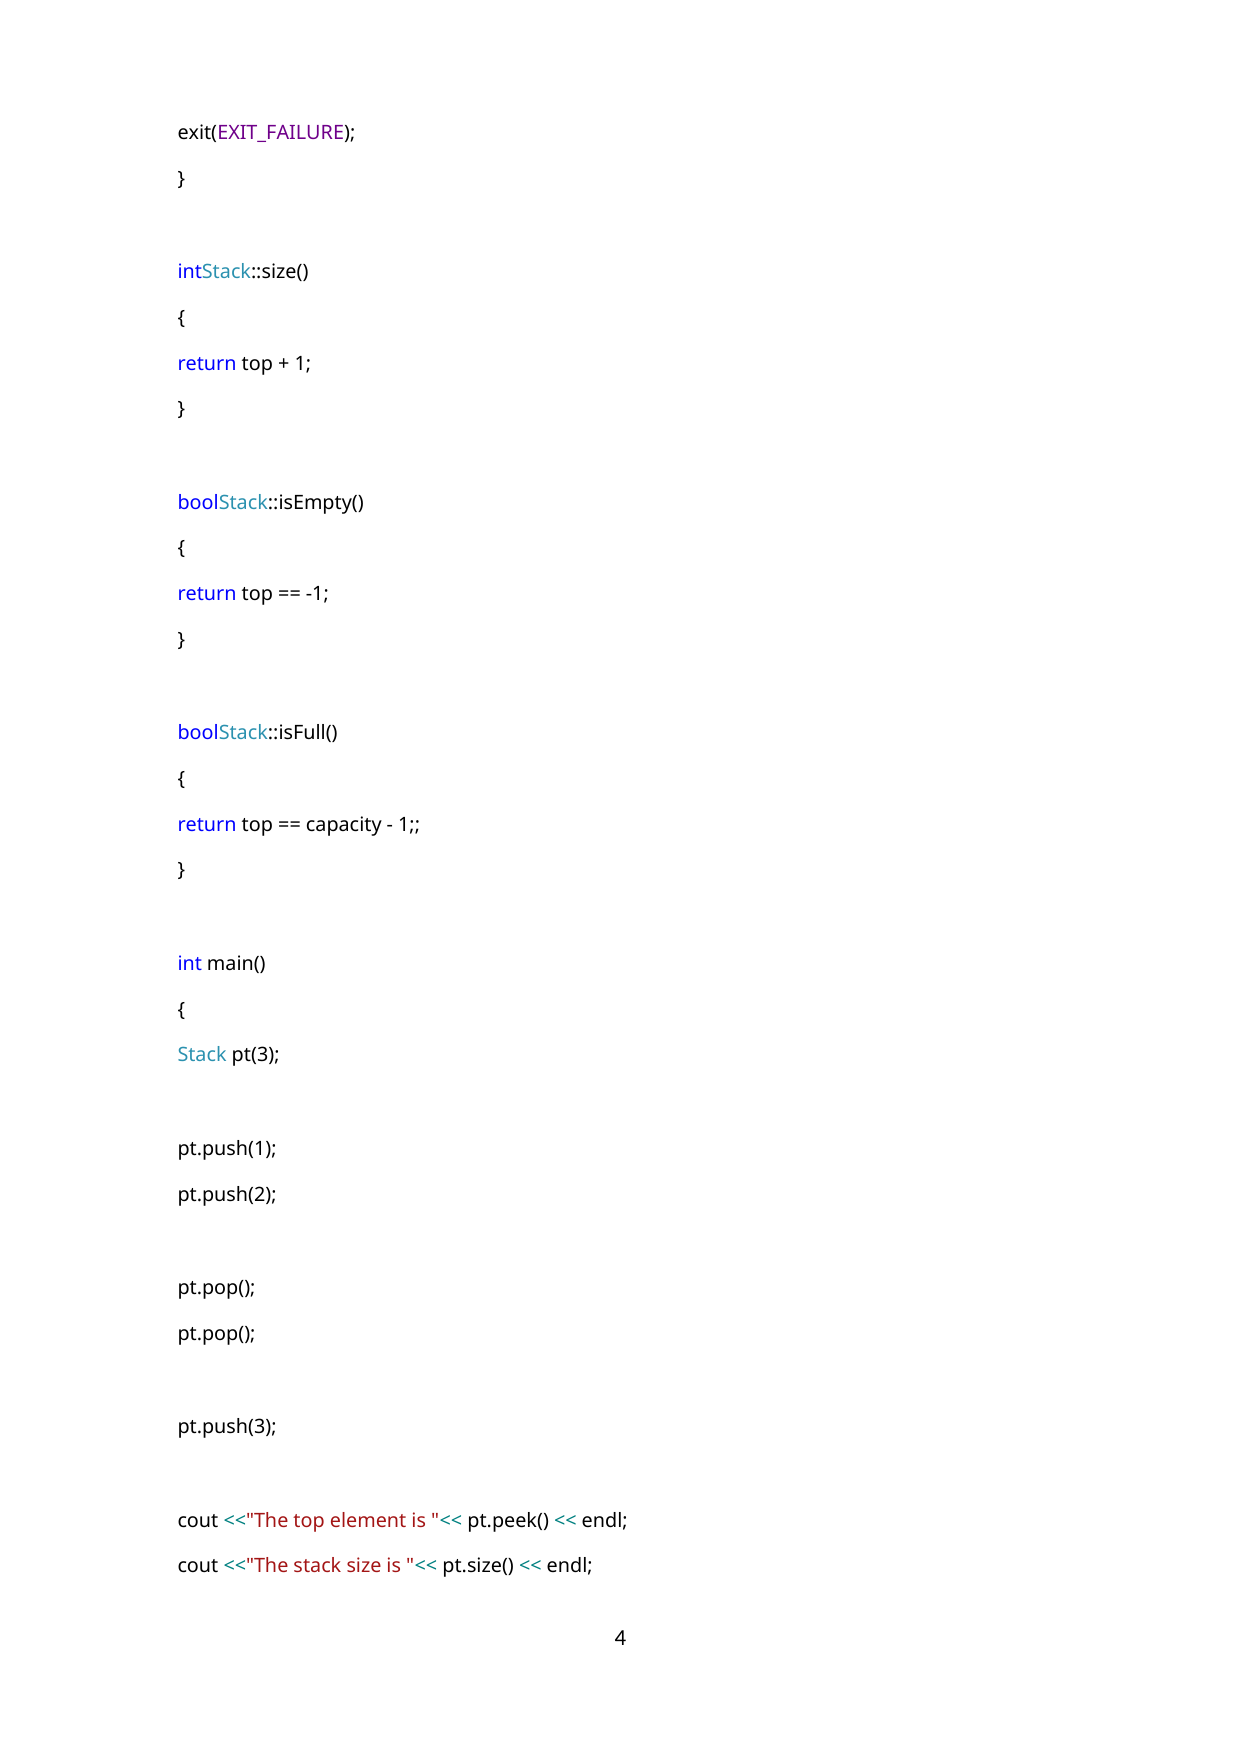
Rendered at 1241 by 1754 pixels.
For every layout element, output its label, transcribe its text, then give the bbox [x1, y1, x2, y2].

text pt.push(2); [177, 1180, 1063, 1207]
text cout <<"The stack size is "<< pt.size() << endl; [177, 1552, 1063, 1578]
text { [177, 995, 1063, 1022]
text Stack pt(3); [177, 1041, 1063, 1068]
text { [177, 534, 1063, 561]
text return top == -1; [177, 579, 1063, 606]
text } [177, 394, 1063, 421]
text pt.push(1); [177, 1134, 1063, 1161]
text { [177, 303, 1063, 330]
text } [177, 164, 1063, 191]
text pt.pop(); [177, 1319, 1063, 1346]
text int main() [177, 949, 1063, 976]
text { [177, 764, 1063, 791]
text } [177, 856, 1063, 883]
text exit(EXIT_FAILURE); [177, 118, 1063, 145]
text pt.pop(); [177, 1273, 1063, 1300]
text boolStack::isEmpty() [177, 488, 1063, 515]
text boolStack::isFull() [177, 718, 1063, 746]
text return top + 1; [177, 349, 1063, 376]
text } [177, 625, 1063, 652]
text cout <<"The top element is "<< pt.peek() << endl; [177, 1506, 1063, 1533]
text pt.push(3); [177, 1412, 1063, 1439]
text return top == capacity - 1;; [177, 810, 1063, 837]
text intStack::size() [177, 257, 1063, 284]
